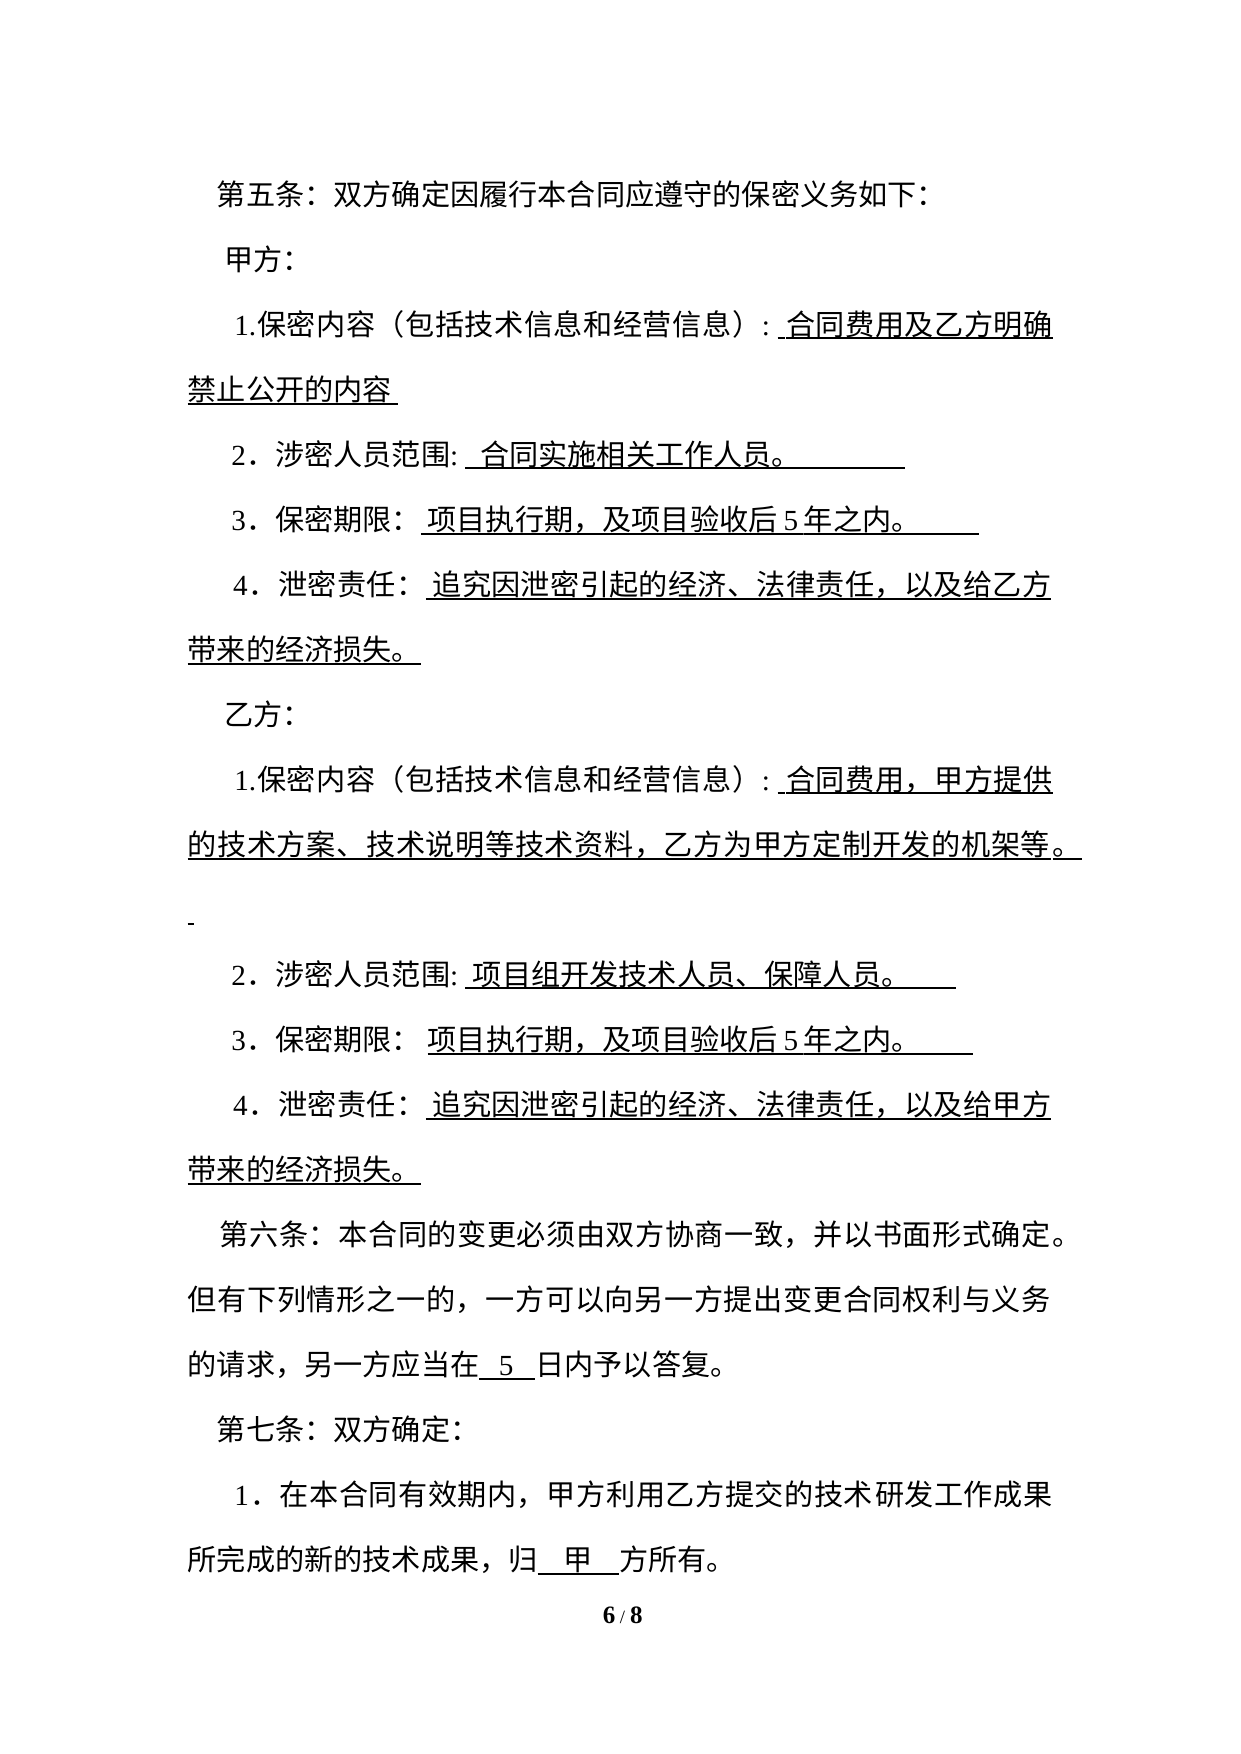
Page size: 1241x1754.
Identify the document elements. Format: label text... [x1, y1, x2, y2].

text 乙方： [187, 680, 1053, 745]
text 3．保密期限： 项目执行期，及项目验收后5年之内。 [187, 1005, 1053, 1070]
text 第六条：本合同的变更必须由双方协商一致，并以书面形式确定。但有下列情形之一的，一方可以向另一方提出变更合同权利与义务的请求，另一方应当在 5 日内予以答复。 [187, 1200, 1053, 1395]
text 第五条：双方确定因履行本合同应遵守的保密义务如下： [187, 160, 1053, 225]
text 2．涉密人员范围: 合同实施相关工作人员。 [187, 420, 1053, 485]
text 3．保密期限： 项目执行期，及项目验收后5年之内。 [187, 485, 1053, 550]
text 2．涉密人员范围: 项目组开发技术人员、保障人员。 [187, 940, 1053, 1005]
text 甲方： [187, 225, 1053, 290]
text 1.保密内容（包括技术信息和经营信息）: 合同费用，甲方提供的技术方案、技术说明等技术资料，乙方为甲方定制开发的机架等。 [187, 745, 1053, 940]
text 4．泄密责任： 追究因泄密引起的经济、法律责任，以及给乙方带来的经济损失。 [187, 550, 1053, 680]
text 4．泄密责任： 追究因泄密引起的经济、法律责任，以及给甲方带来的经济损失。 [187, 1070, 1053, 1200]
text 1．在本合同有效期内，甲方利用乙方提交的技术研发工作成果所完成的新的技术成果，归 甲 方所有。 [187, 1460, 1053, 1590]
text 1.保密内容（包括技术信息和经营信息）: 合同费用及乙方明确禁止公开的内容 [187, 290, 1053, 420]
text 第七条：双方确定： [187, 1395, 1053, 1460]
